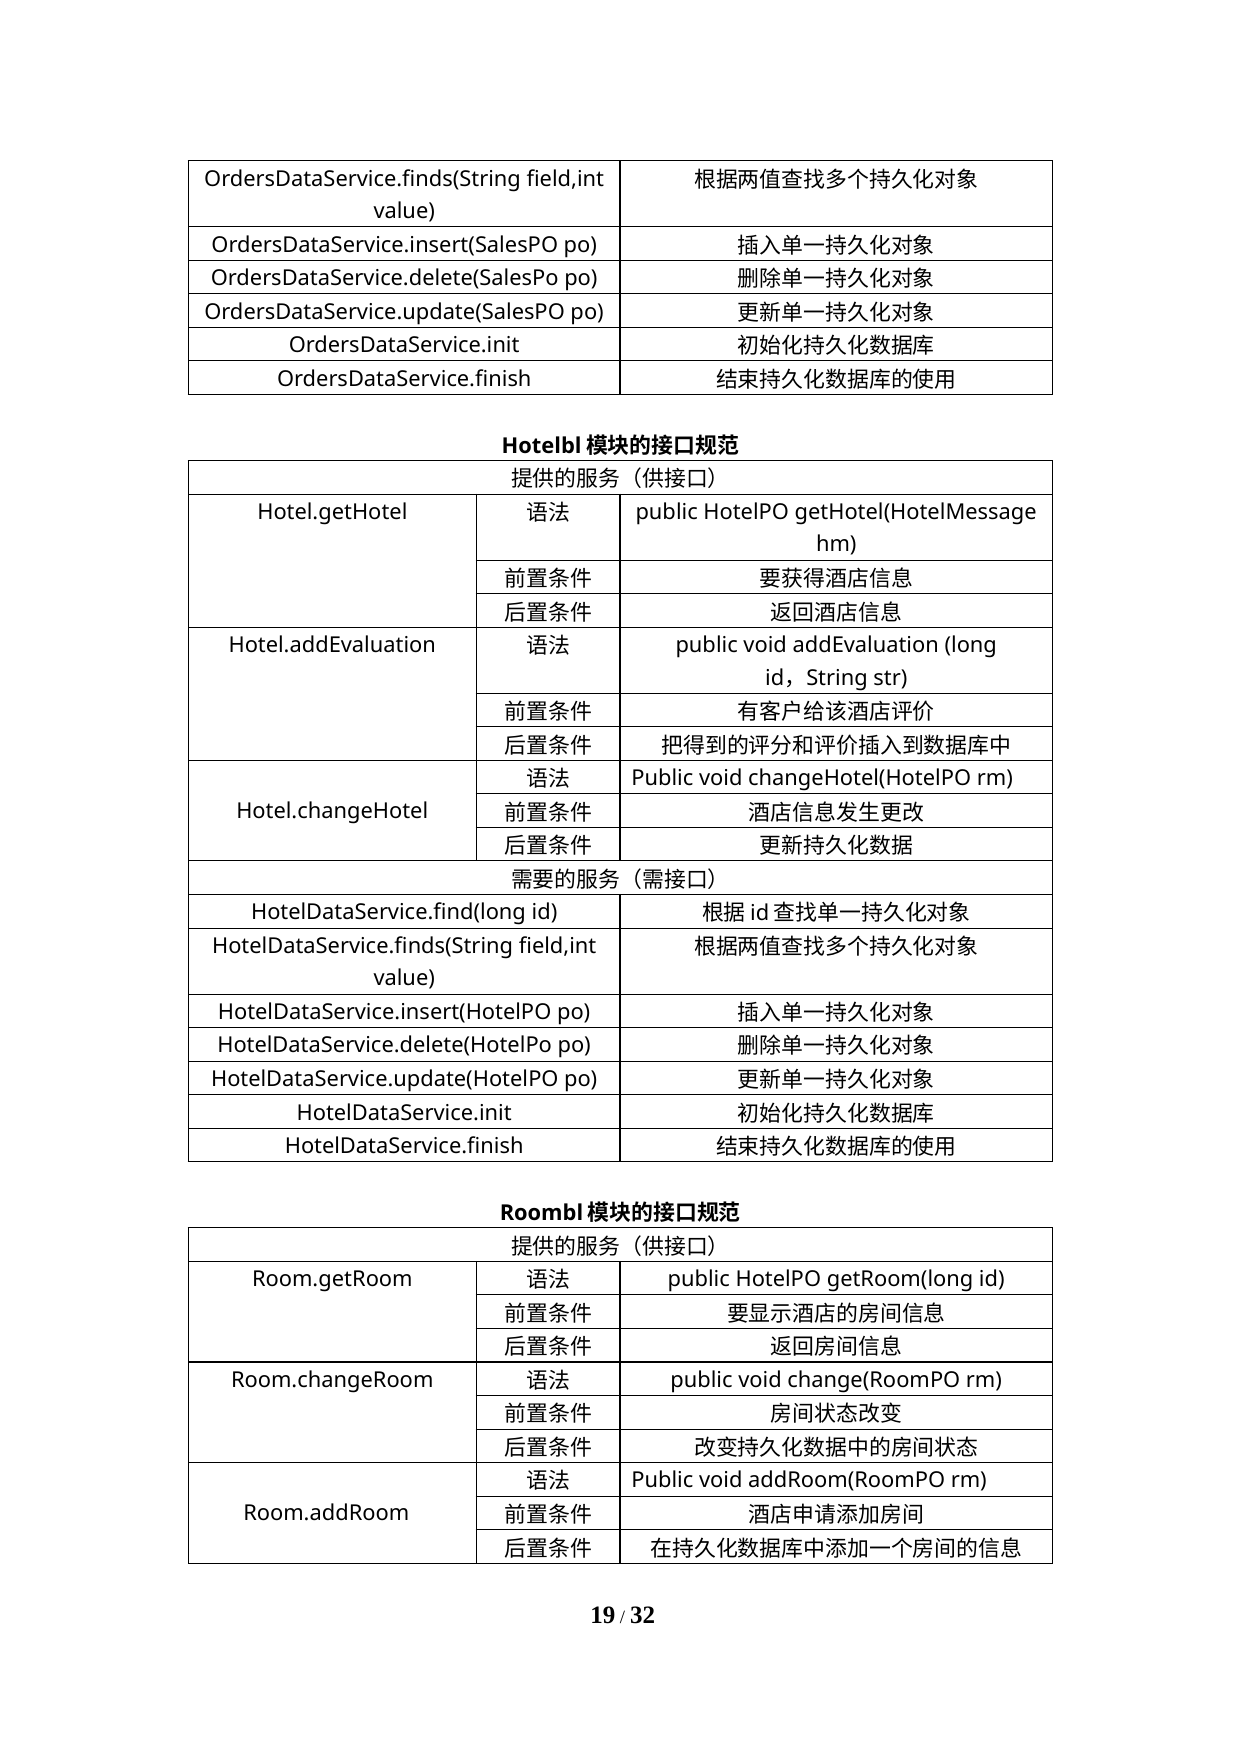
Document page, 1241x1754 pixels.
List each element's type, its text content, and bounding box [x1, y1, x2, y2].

table_cell OrdersDataService.finish [189, 361, 619, 394]
table_cell 插入单一持久化对象 [621, 227, 1052, 260]
table_cell 删除单一持久化对象 [621, 261, 1052, 293]
table_cell 返回酒店信息 [621, 594, 1052, 627]
table_cell 语法 [477, 628, 619, 693]
table_cell Hotel.changeHotel [189, 761, 476, 860]
table_cell 前置条件 [477, 1295, 619, 1328]
table_cell 插入单一持久化对象 [621, 995, 1052, 1027]
table_cell 有客户给该酒店评价 [621, 694, 1052, 726]
table_cell 后置条件 [477, 1329, 619, 1361]
table_cell HotelDataService.find(long id) [189, 895, 619, 927]
table_cell public HotelPO getHotel(HotelMessage hm) [621, 495, 1052, 559]
table_cell OrdersDataService.insert(SalesPO po) [189, 227, 619, 260]
table_cell 返回房间信息 [621, 1329, 1052, 1361]
table_cell 后置条件 [477, 727, 619, 760]
table_cell 结束持久化数据库的使用 [621, 361, 1052, 394]
table_cell 酒店信息发生更改 [621, 794, 1052, 827]
table_cell OrdersDataService.finds(String field,int value) [189, 161, 619, 226]
table_cell Room.changeRoom [189, 1363, 476, 1462]
table_cell Public void changeHotel(HotelPO rm) [621, 761, 1052, 793]
table_cell 结束持久化数据库的使用 [621, 1129, 1052, 1161]
table_cell HotelDataService.update(HotelPO po) [189, 1062, 619, 1094]
table_cell public void addEvaluation (long id，String str) [621, 628, 1052, 693]
table_cell Public void addRoom(RoomPO rm) [621, 1463, 1052, 1496]
table_cell 后置条件 [477, 1530, 619, 1563]
table_cell HotelDataService.insert(HotelPO po) [189, 995, 619, 1027]
table_cell 需要的服务（需接口） [189, 861, 1052, 894]
table_header 提供的服务（供接口） [189, 1228, 1052, 1261]
table_cell public void change(RoomPO rm) [621, 1363, 1052, 1395]
text Hotelbl模块的接口规范 [187, 427, 1053, 460]
table_cell 前置条件 [477, 794, 619, 827]
table_cell Hotel.getHotel [189, 495, 476, 627]
table_cell OrdersDataService.delete(SalesPo po) [189, 261, 619, 293]
table_cell 前置条件 [477, 1396, 619, 1428]
table_cell HotelDataService.finish [189, 1129, 619, 1161]
table_cell 后置条件 [477, 828, 619, 860]
table_cell public HotelPO getRoom(long id) [621, 1262, 1052, 1294]
table_cell HotelDataService.delete(HotelPo po) [189, 1028, 619, 1061]
table_cell Room.addRoom [189, 1463, 476, 1563]
table_cell OrdersDataService.init [189, 328, 619, 360]
table_cell 前置条件 [477, 1497, 619, 1529]
table_cell 根据id查找单一持久化对象 [621, 895, 1052, 927]
table_cell 酒店申请添加房间 [621, 1497, 1052, 1529]
table_cell 后置条件 [477, 594, 619, 627]
table_cell 根据两值查找多个持久化对象 [621, 929, 1052, 993]
table_cell 删除单一持久化对象 [621, 1028, 1052, 1061]
table_cell OrdersDataService.update(SalesPO po) [189, 294, 619, 327]
table_cell 要显示酒店的房间信息 [621, 1295, 1052, 1328]
table_cell 房间状态改变 [621, 1396, 1052, 1428]
table_cell 初始化持久化数据库 [621, 1095, 1052, 1128]
table_cell 更新持久化数据 [621, 828, 1052, 860]
table_cell 语法 [477, 495, 619, 559]
table_cell 前置条件 [477, 694, 619, 726]
table_cell 要获得酒店信息 [621, 561, 1052, 593]
table_cell 后置条件 [477, 1430, 619, 1462]
table_cell HotelDataService.init [189, 1095, 619, 1128]
table_cell 更新单一持久化对象 [621, 294, 1052, 327]
table_cell 更新单一持久化对象 [621, 1062, 1052, 1094]
table_cell Hotel.addEvaluation [189, 628, 476, 760]
table_cell 根据两值查找多个持久化对象 [621, 161, 1052, 226]
table_cell 语法 [477, 761, 619, 793]
table_cell 语法 [477, 1262, 619, 1294]
table_cell 前置条件 [477, 561, 619, 593]
table_cell 初始化持久化数据库 [621, 328, 1052, 360]
table_cell 改变持久化数据中的房间状态 [621, 1430, 1052, 1462]
table_cell HotelDataService.finds(String field,int value) [189, 929, 619, 993]
table_cell 语法 [477, 1363, 619, 1395]
table_cell 在持久化数据库中添加一个房间的信息 [621, 1530, 1052, 1563]
text Roombl模块的接口规范 [187, 1195, 1053, 1227]
table_cell Room.getRoom [189, 1262, 476, 1361]
table_cell 语法 [477, 1463, 619, 1496]
table_header 提供的服务（供接口） [189, 461, 1052, 493]
table_cell 把得到的评分和评价插入到数据库中 [621, 727, 1052, 760]
